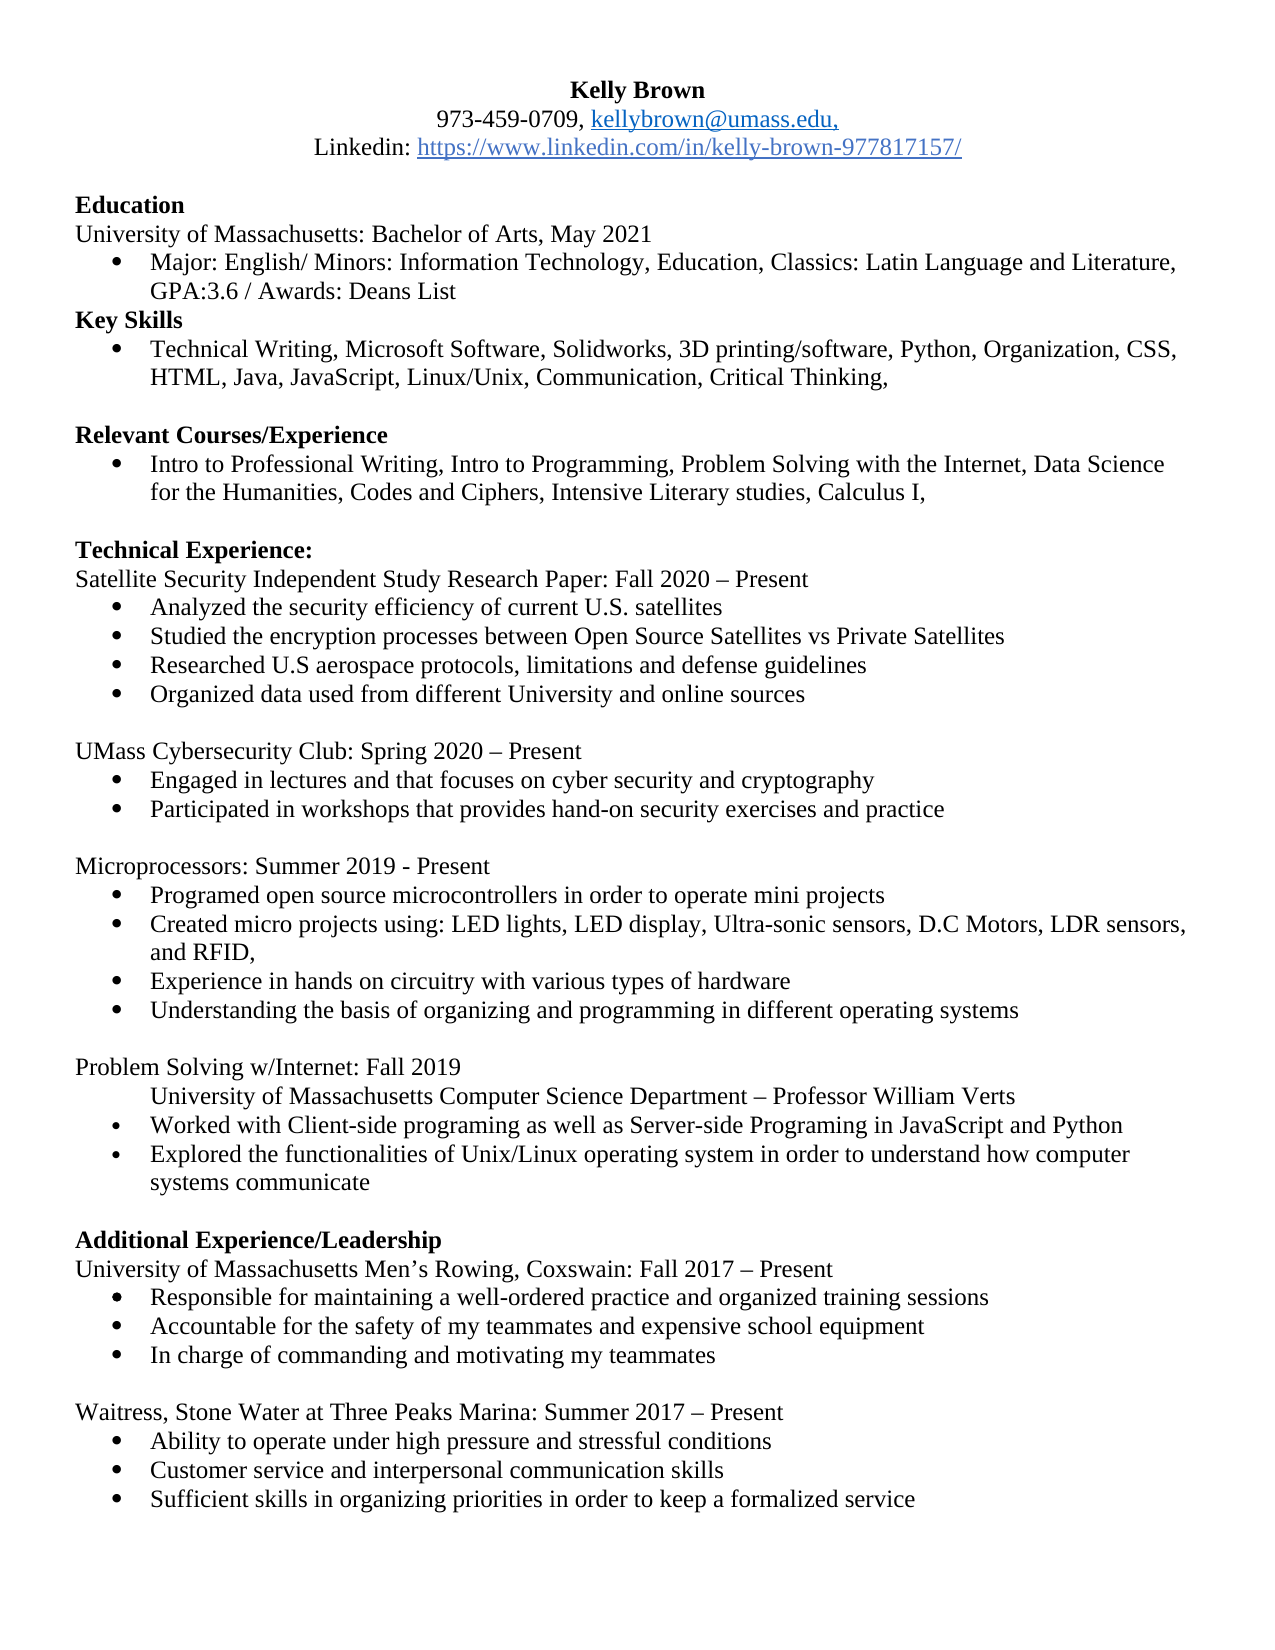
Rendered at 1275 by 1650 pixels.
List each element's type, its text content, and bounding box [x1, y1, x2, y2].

list Experience in hands on circuitry with various types of hardware [112, 966, 1200, 995]
list Understanding the basis of organizing and programming in different operating systems [112, 995, 1200, 1024]
text Education [75, 190, 1200, 219]
list Organized data used from different University and online sources [112, 679, 1200, 707]
text Key Skills [75, 305, 1200, 334]
list Technical Writing, Microsoft Software, Solidworks, 3D printing/software, Python, Organization, CSS, HTML, Java, JavaScript, Linux/Unix, Communication, Critical Thinking, [112, 334, 1200, 391]
list Created micro projects using: LED lights, LED display, Ultra-sonic sensors, D.C Motors, LDR sensors, and RFID, [112, 909, 1200, 966]
list Worked with Client-side programing as well as Server-side Programing in JavaScript and Python [112, 1110, 1200, 1139]
list Customer service and interpersonal communication skills [112, 1455, 1200, 1484]
list Analyzed the security efficiency of current U.S. satellites [112, 592, 1200, 621]
list Responsible for maintaining a well-ordered practice and organized training sessions [112, 1282, 1200, 1311]
list Studied the encryption processes between Open Source Satellites vs Private Satellites [112, 621, 1200, 650]
text University of Massachusetts: Bachelor of Arts, May 2021 [75, 219, 1200, 247]
text Linkedin: https://www.linkedin.com/in/kelly-brown-977817157/ [75, 132, 1200, 161]
list Participated in workshops that provides hand-on security exercises and practice [112, 794, 1200, 822]
text Relevant Courses/Experience [75, 420, 1200, 449]
list Programed open source microcontrollers in order to operate mini projects [112, 880, 1200, 909]
text Satellite Security Independent Study Research Paper: Fall 2020 – Present [75, 564, 1200, 592]
text University of Massachusetts Computer Science Department – Professor William Verts [150, 1081, 1200, 1110]
text Additional Experience/Leadership [75, 1225, 1200, 1254]
list Sufficient skills in organizing priorities in order to keep a formalized service [112, 1484, 1200, 1512]
text Problem Solving w/Internet: Fall 2019 [75, 1052, 1200, 1081]
text Technical Experience: [75, 535, 1200, 564]
list Intro to Professional Writing, Intro to Programming, Problem Solving with the Internet, Data Science for the Humanities, Codes and Ciphers, Intensive Literary studies, Calculus I, [112, 449, 1200, 506]
list Ability to operate under high pressure and stressful conditions [112, 1426, 1200, 1455]
text 973-459-0709, kellybrown@umass.edu, [75, 104, 1200, 132]
list In charge of commanding and motivating my teammates [112, 1340, 1200, 1369]
text Kelly Brown [75, 75, 1200, 104]
list Accountable for the safety of my teammates and expensive school equipment [112, 1311, 1200, 1340]
list Explored the functionalities of Unix/Linux operating system in order to understand how computer systems communicate [112, 1139, 1200, 1196]
text Waitress, Stone Water at Three Peaks Marina: Summer 2017 – Present [75, 1397, 1200, 1426]
text UMass Cybersecurity Club: Spring 2020 – Present [75, 736, 1200, 765]
list Engaged in lectures and that focuses on cyber security and cryptography [112, 765, 1200, 794]
list Major: English/ Minors: Information Technology, Education, Classics: Latin Language and Literature, GPA:3.6 / Awards: Deans List [112, 247, 1200, 305]
list Researched U.S aerospace protocols, limitations and defense guidelines [112, 650, 1200, 679]
text University of Massachusetts Men’s Rowing, Coxswain: Fall 2017 – Present [75, 1254, 1200, 1282]
text Microprocessors: Summer 2019 - Present [75, 851, 1200, 880]
